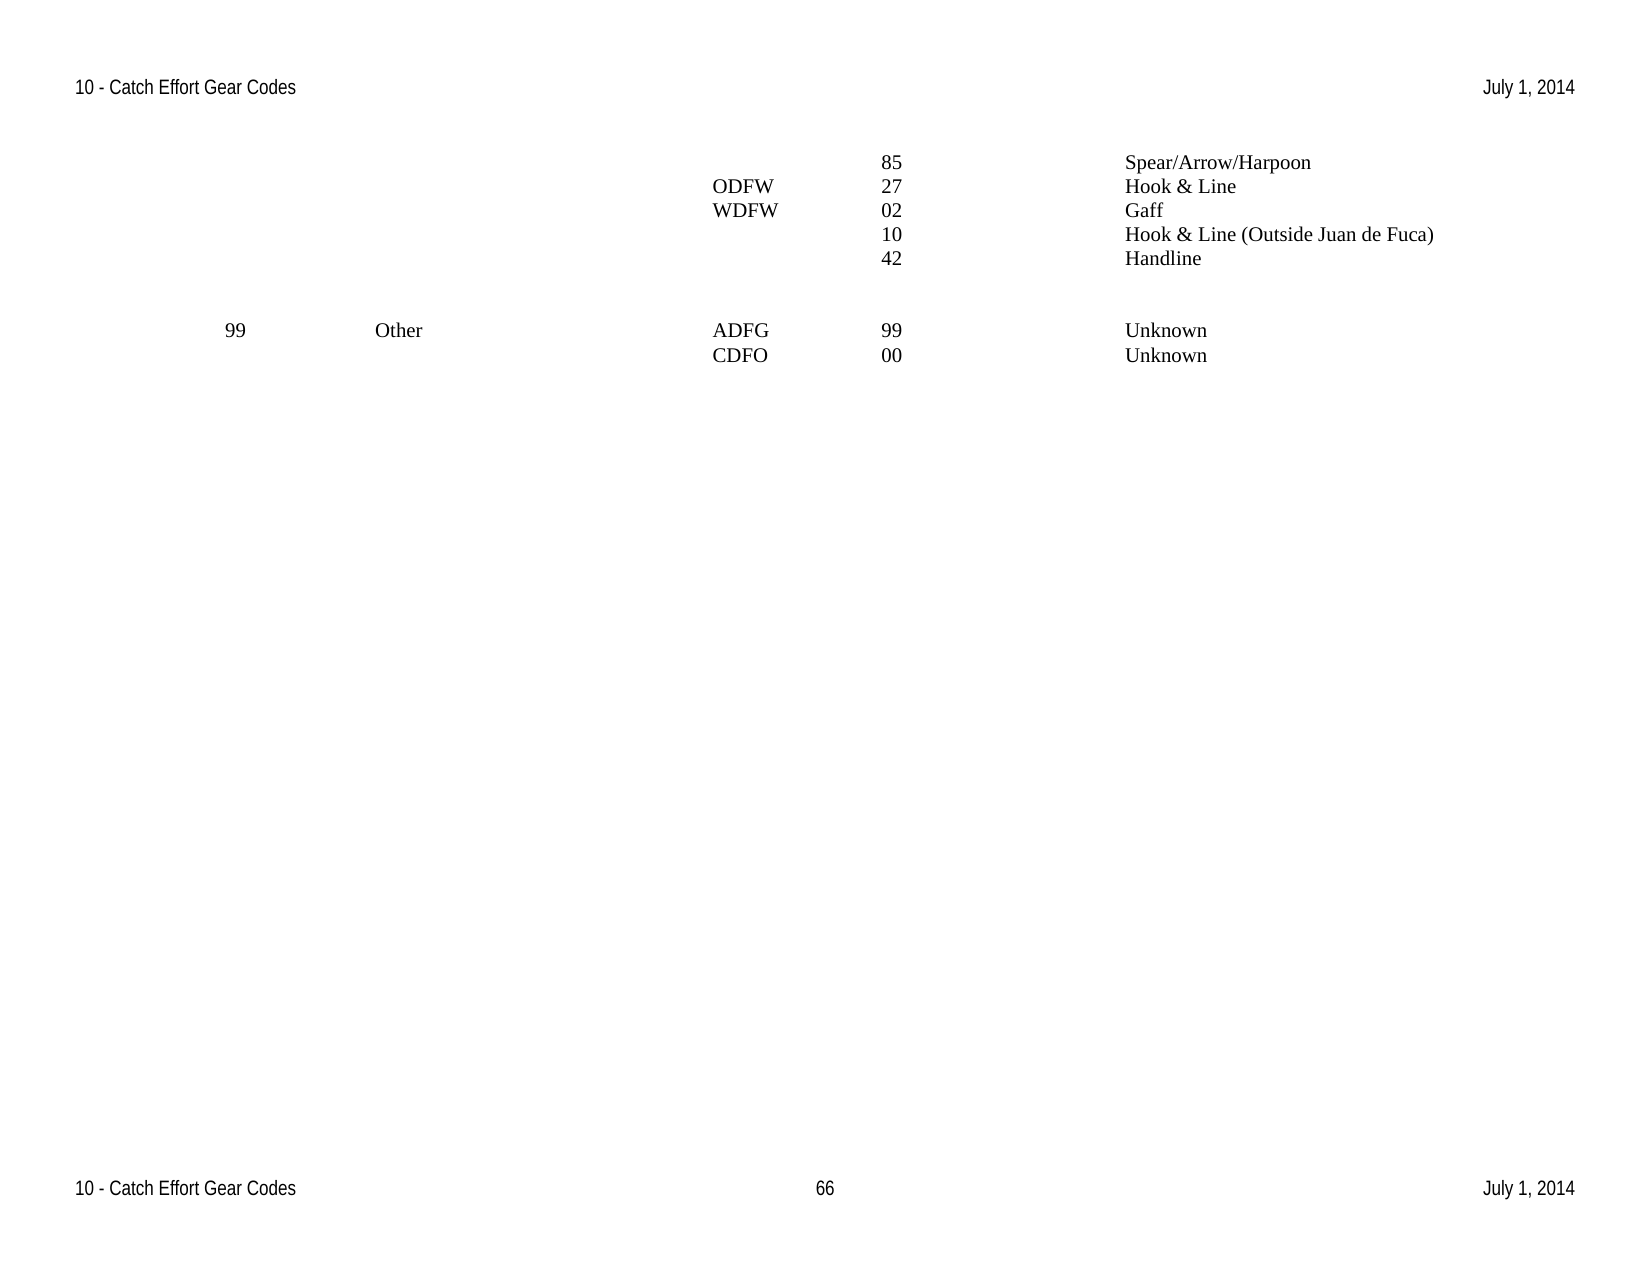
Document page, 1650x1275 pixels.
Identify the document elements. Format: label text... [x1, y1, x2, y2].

text 10 Hook & Line (Outside Juan de Fuca) [75, 222, 1575, 246]
text 85 Spear/Arrow/Harpoon [75, 150, 1575, 174]
text WDFW 02 Gaff [75, 198, 1575, 222]
text ODFW 27 Hook & Line [75, 174, 1575, 198]
text 99 Other ADFG 99 Unknown [75, 318, 1575, 342]
text CDFO 00 Unknown [75, 342, 1575, 367]
text 42 Handline [75, 246, 1575, 270]
